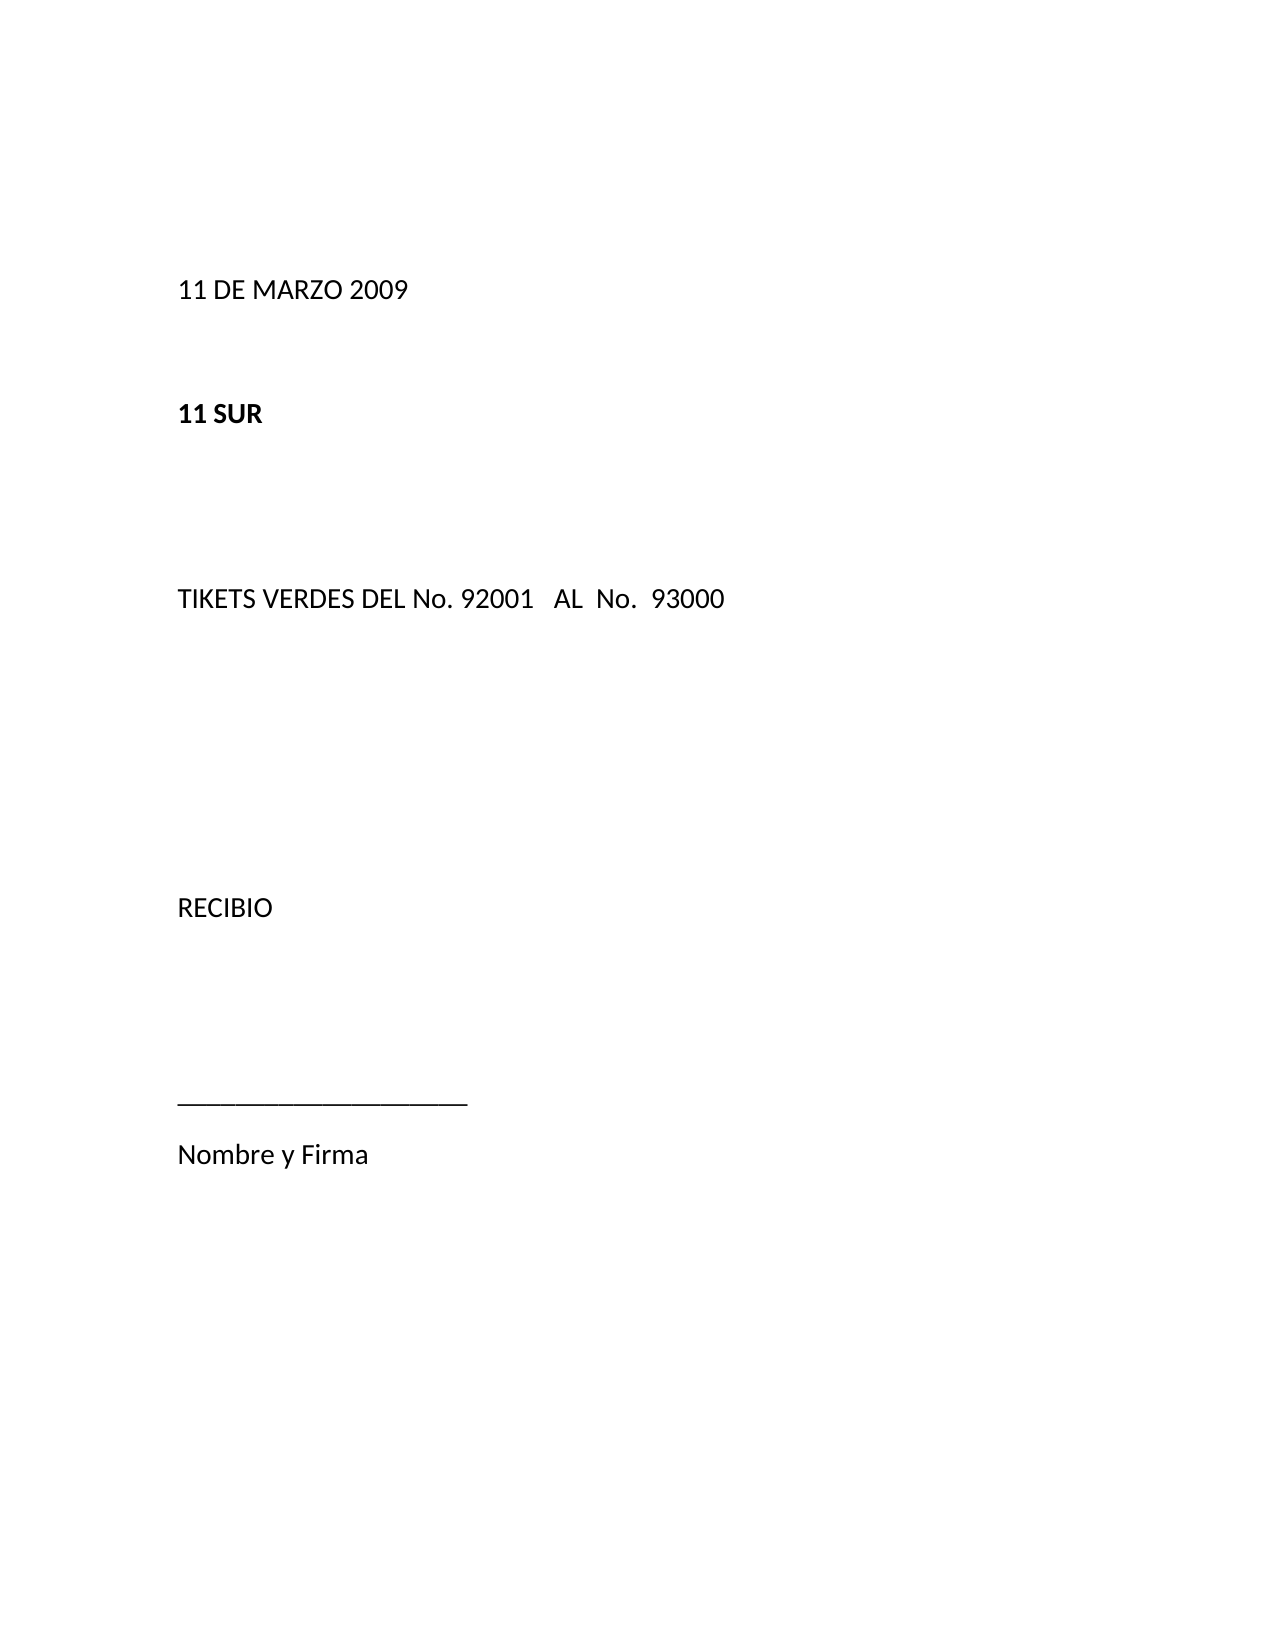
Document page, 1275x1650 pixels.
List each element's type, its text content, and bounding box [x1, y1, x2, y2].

text RECIBIO [177, 889, 1098, 924]
text ____________________ [177, 1074, 1098, 1110]
text Nombre y Firma [177, 1136, 1098, 1172]
text 11 DE MARZO 2009 [177, 271, 1098, 307]
text 11 SUR [177, 395, 1098, 430]
text TIKETS VERDES DEL No. 92001 AL No. 93000 [177, 580, 1098, 616]
